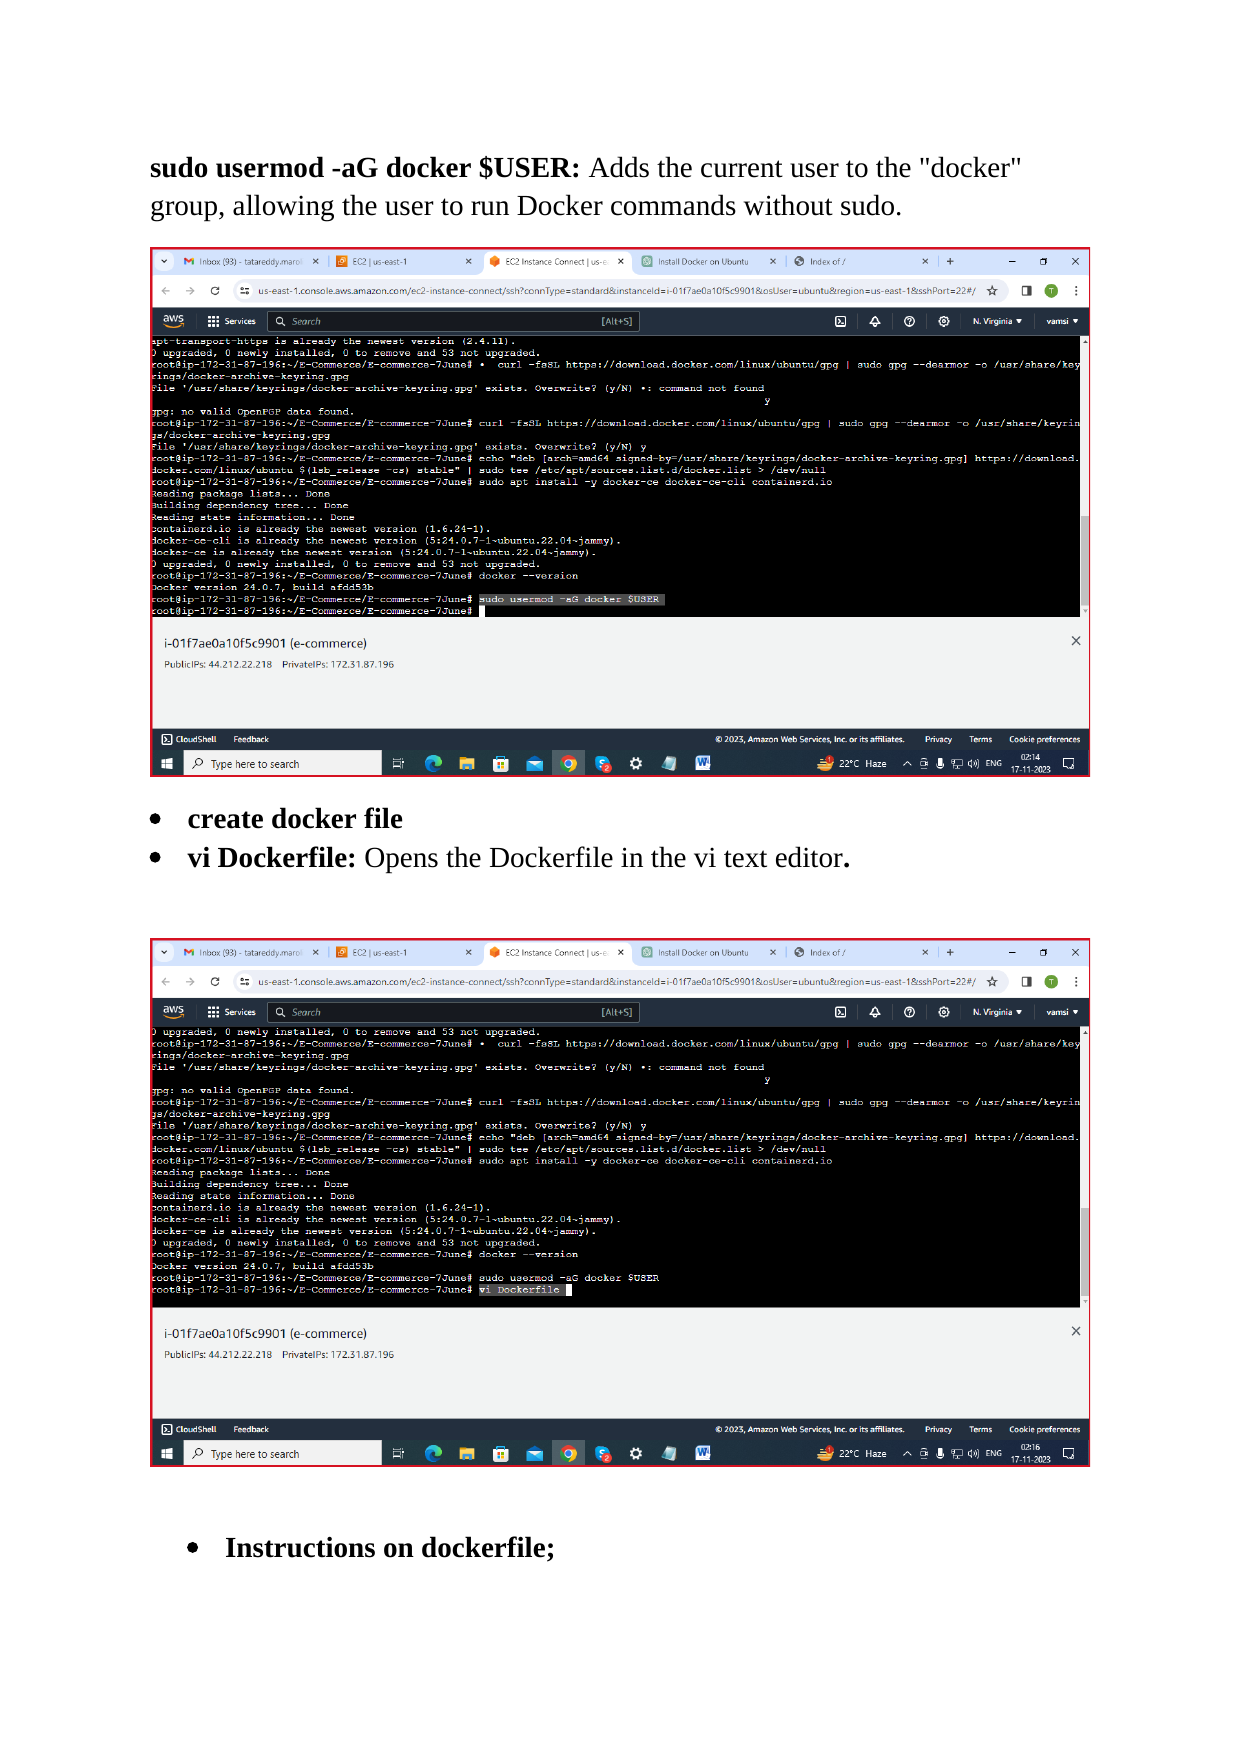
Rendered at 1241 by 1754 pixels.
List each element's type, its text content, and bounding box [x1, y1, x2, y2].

list create docker file [150, 802, 1090, 835]
picture [150, 938, 1091, 1467]
list vi Dockerfile: Opens the Dockerfile in the vi text editor. [150, 840, 1090, 874]
text sudo usermod -aG docker $USER: Adds the current user to the "docker" group, allowing the user to run Docker commands without sudo. [150, 150, 1090, 222]
picture [150, 247, 1091, 777]
list Instructions on dockerfile; [187, 1530, 1090, 1564]
